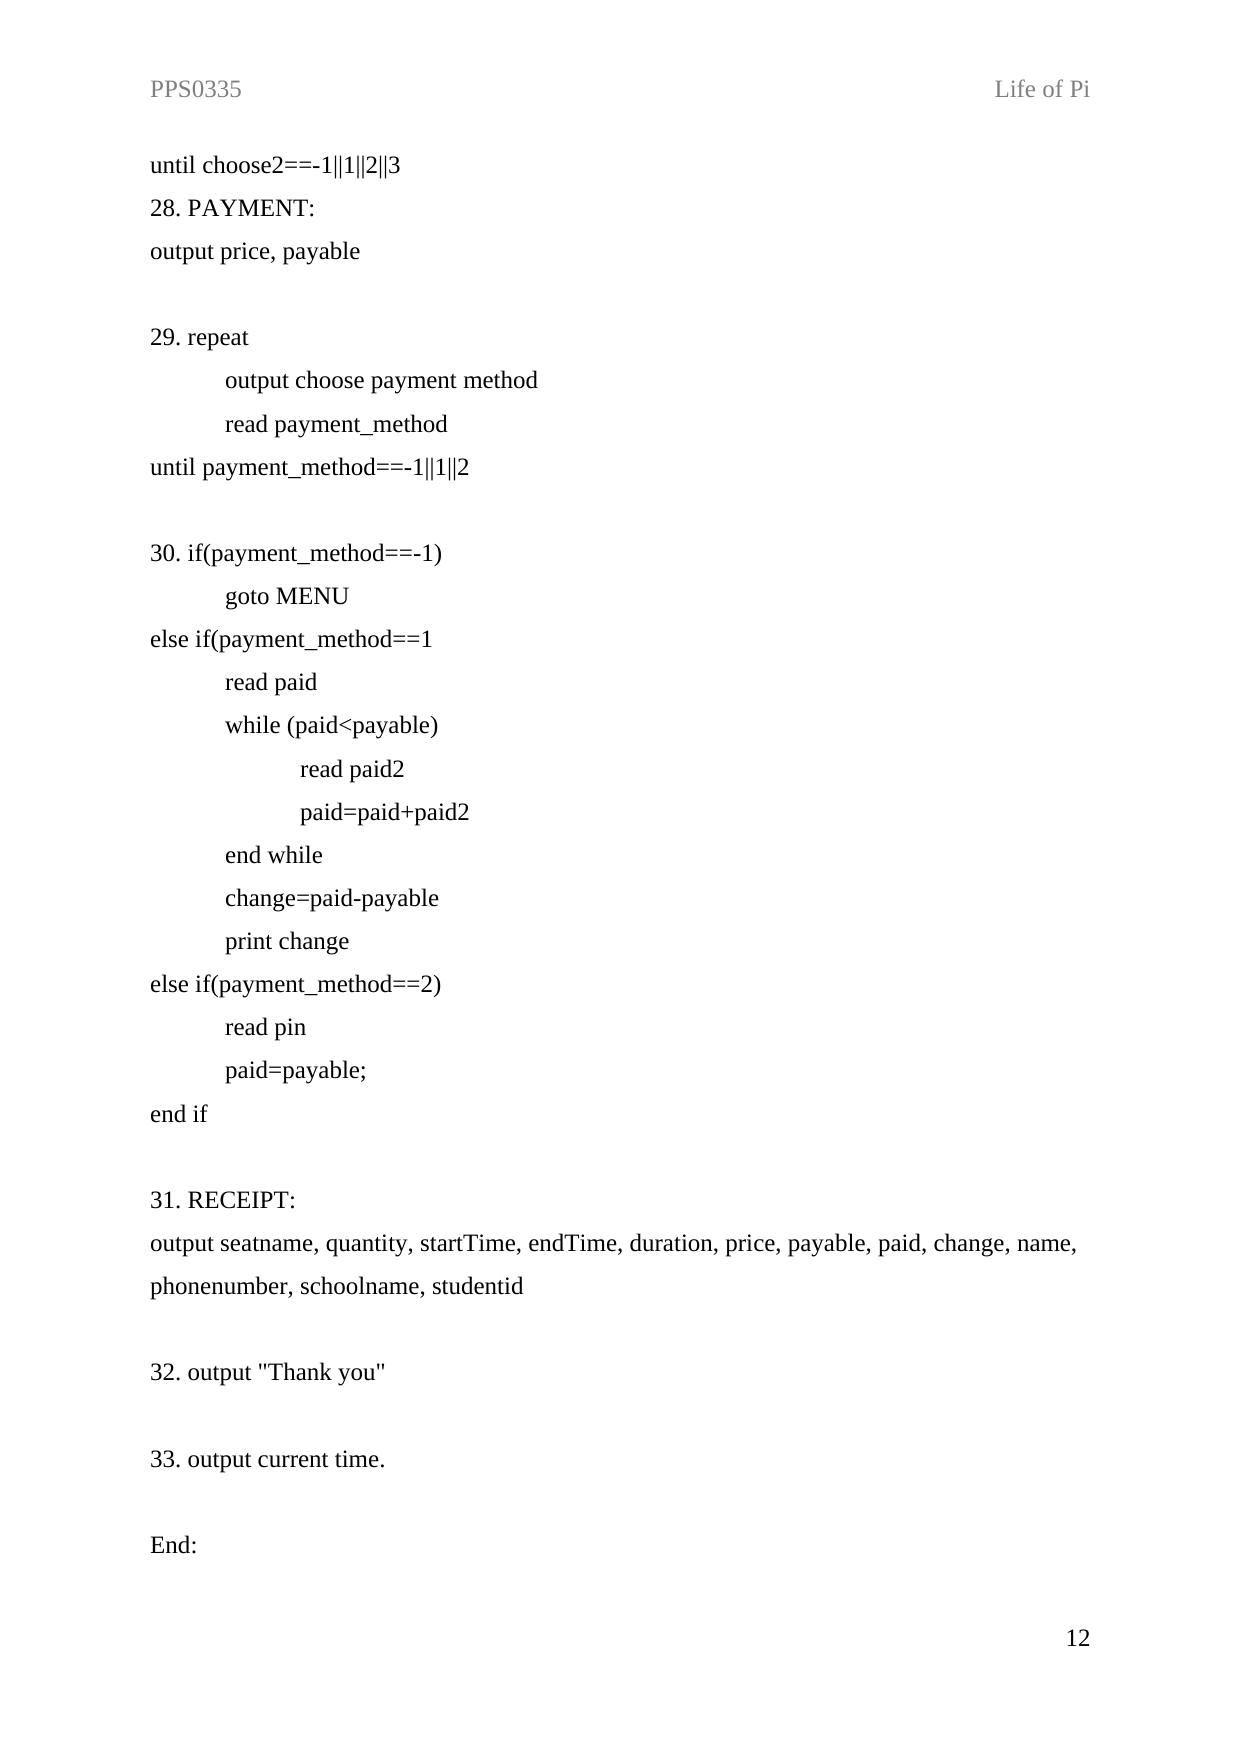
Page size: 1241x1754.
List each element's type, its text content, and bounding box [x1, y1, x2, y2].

text output choose payment method [150, 366, 1090, 394]
text 31. RECEIPT: [150, 1185, 1090, 1214]
text else if(payment_method==2) [150, 969, 1090, 998]
text change=paid-payable [150, 883, 1090, 912]
text paid=payable; [150, 1056, 1090, 1084]
text 28. PAYMENT: [150, 193, 1090, 222]
text End: [150, 1530, 1090, 1559]
text end if [150, 1099, 1090, 1127]
text else if(payment_method==1 [150, 624, 1090, 653]
text 30. if(payment_method==-1) [150, 538, 1090, 567]
text until payment_method==-1||1||2 [150, 452, 1090, 481]
text while (paid<payable) [150, 711, 1090, 739]
text read paid2 [150, 754, 1090, 782]
text read pin [150, 1012, 1090, 1041]
text output price, payable [150, 236, 1090, 265]
text read paid [150, 667, 1090, 696]
text paid=paid+paid2 [150, 797, 1090, 826]
text end while [150, 840, 1090, 869]
text print change [150, 926, 1090, 955]
text 32. output "Thank you" [150, 1357, 1090, 1386]
text goto MENU [150, 581, 1090, 610]
text output seatname, quantity, startTime, endTime, duration, price, payable, paid, change, name, phonenumber, schoolname, studentid [150, 1228, 1090, 1300]
text until choose2==-1||1||2||3 [150, 150, 1090, 179]
text 29. repeat [150, 322, 1090, 351]
text 33. output current time. [150, 1444, 1090, 1472]
text read payment_method [150, 409, 1090, 437]
